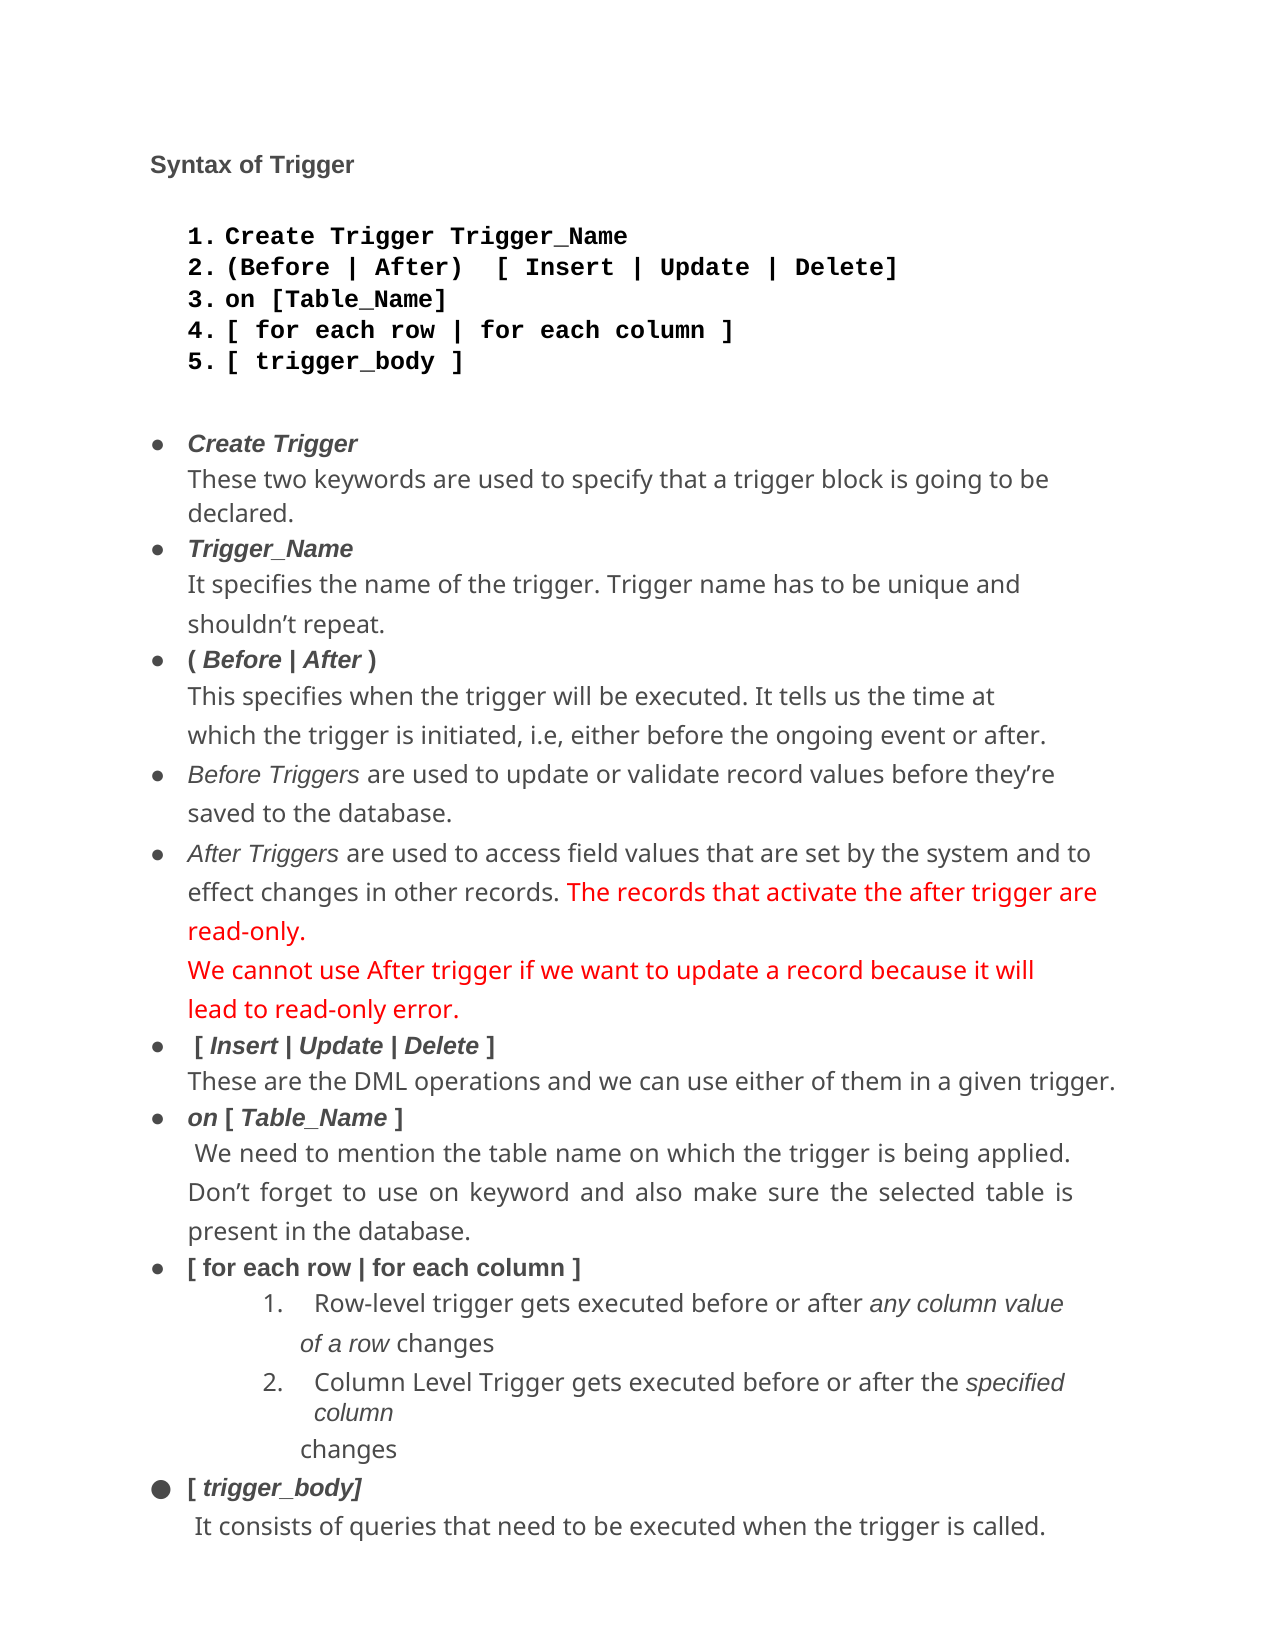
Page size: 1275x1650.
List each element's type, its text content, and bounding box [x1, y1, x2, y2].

subtitle ( Before | After ) [150, 645, 1125, 674]
list Column Level Trigger gets executed before or after the specified column [262, 1364, 1125, 1427]
text We cannot use After trigger if we want to update a record because it will lead to read-only error. [187, 953, 1064, 1026]
subtitle Create Trigger [150, 428, 1125, 457]
list [ for each row | for each column ] [187, 317, 1125, 346]
text changes [300, 1432, 1125, 1466]
list Create Trigger Trigger_Name [187, 224, 1125, 252]
list [ trigger_body ] [187, 348, 1125, 377]
text It specifies the name of the trigger. Trigger name has to be unique and shouldn’t repeat. [187, 567, 1125, 640]
list Row-level trigger gets executed before or after any column value of a row changes [262, 1286, 1078, 1359]
subtitle on [ Table_Name ] [150, 1102, 1125, 1131]
list Before Triggers are used to update or validate record values before they’re saved to the database. [150, 757, 1114, 830]
list [ for each row | for each column ] [150, 1253, 1125, 1282]
text These two keywords are used to specify that a trigger block is going to be declared. [187, 462, 1125, 530]
text These are the DML operations and we can use either of them in a given trigger. [187, 1064, 1125, 1098]
text Syntax of Trigger [150, 150, 1125, 179]
list After Triggers are used to access field values that are set by the system and to effect changes in other records. The records that activate the after trigger are read-only. [150, 835, 1123, 948]
list on [Table_Name] [187, 286, 1125, 314]
subtitle [ trigger_body] [150, 1470, 1125, 1504]
text This specifies when the trigger will be executed. It tells us the time at which the trigger is initiated, i.e, either before the ongoing event or after. [187, 678, 1064, 752]
subtitle [ Insert | Update | Delete ] [150, 1031, 1125, 1060]
text We need to mention the table name on which the trigger is being applied. Don’t forget to use on keyword and also make sure the selected table is present in the database. [187, 1136, 1073, 1248]
text It consists of queries that need to be executed when the trigger is called. [194, 1508, 1125, 1542]
list (Before | After) [ Insert | Update | Delete] [187, 255, 1125, 283]
subtitle Trigger_Name [150, 534, 1125, 563]
